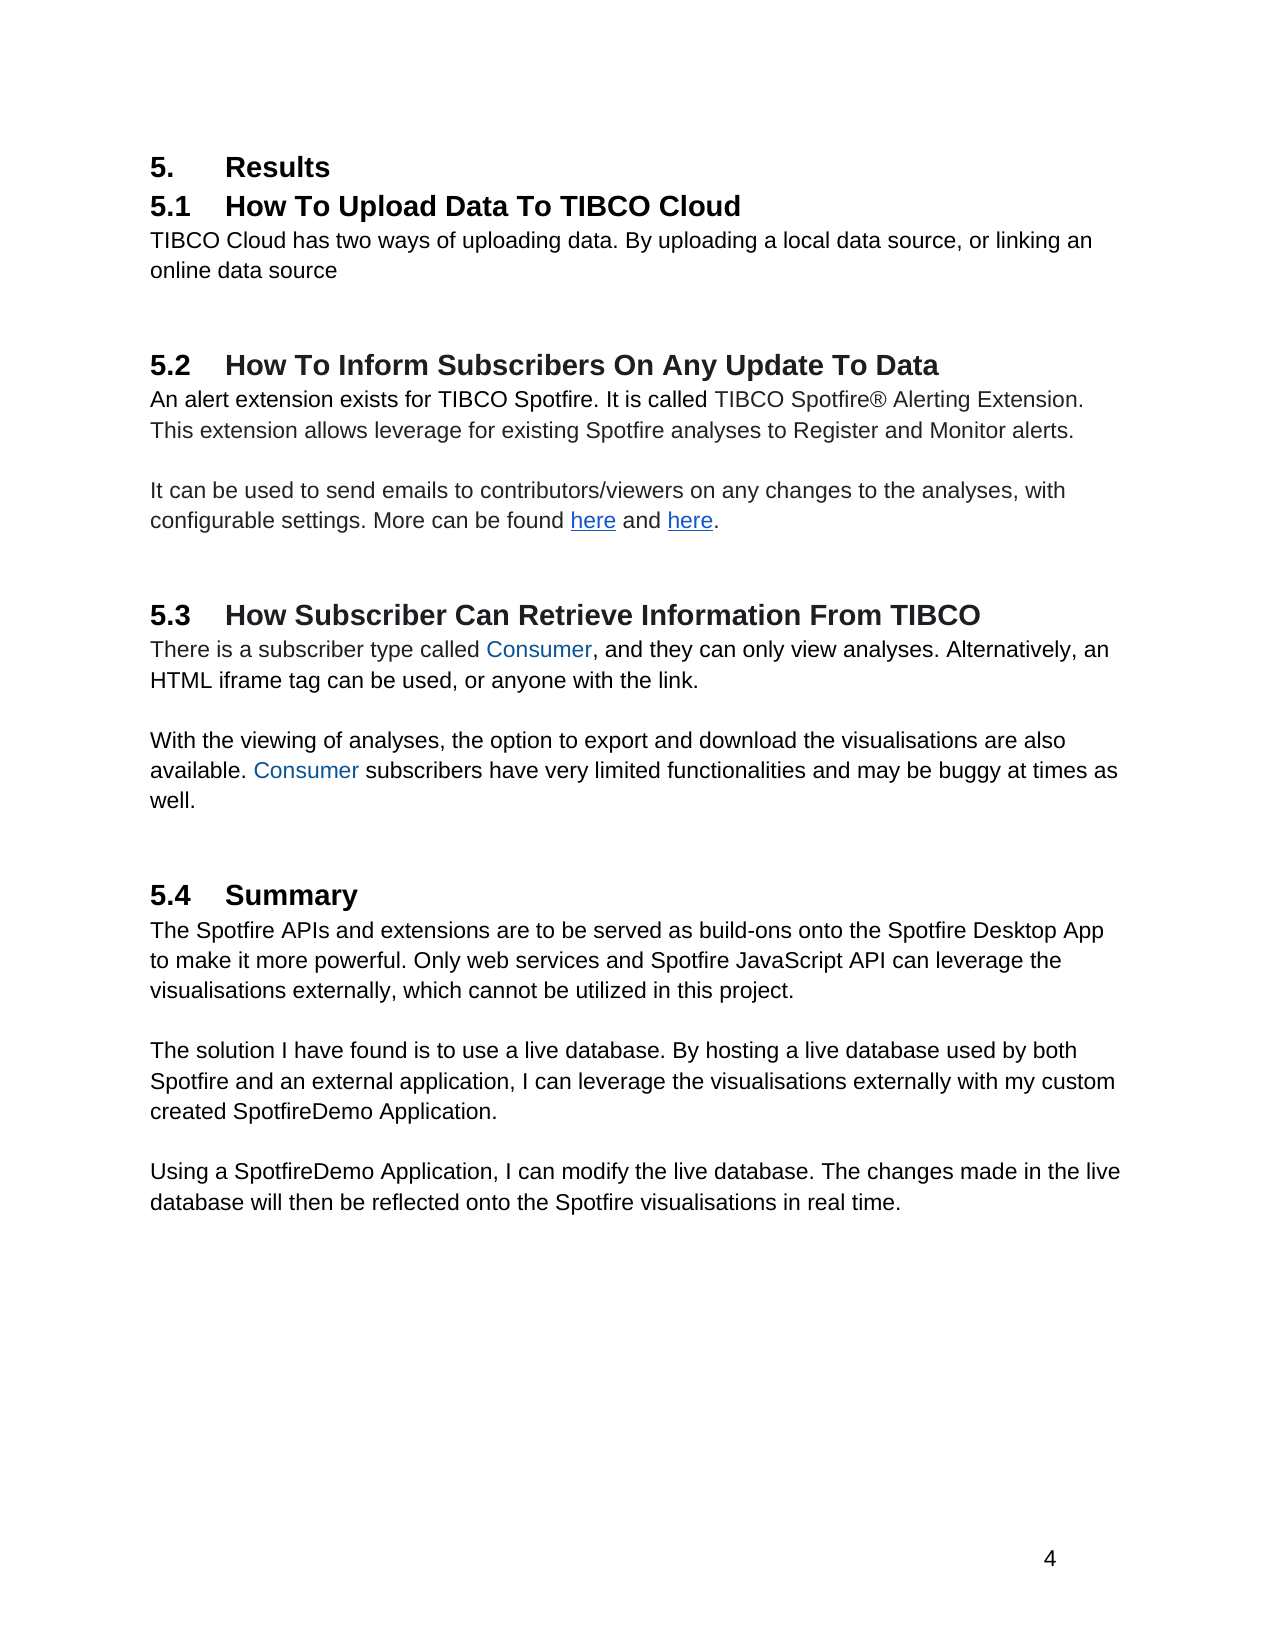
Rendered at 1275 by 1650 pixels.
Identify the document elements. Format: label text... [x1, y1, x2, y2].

text The solution I have found is to use a live database. By hosting a live database used by both Spotfire and an external application, I can leverage the visualisations externally with my custom created SpotfireDemo Application. [150, 1037, 1125, 1124]
text 5. Results [150, 150, 1125, 183]
text 5.1 How To Upload Data To TIBCO Cloud [150, 188, 1125, 222]
text With the viewing of analyses, the option to export and download the visualisations are also available. Consumer subscribers have very limited functionalities and may be buggy at times as well. [150, 727, 1125, 814]
text There is a subscriber type called Consumer, and they can only view analyses. Alternatively, an HTML iframe tag can be used, or anyone with the link. [150, 636, 1125, 693]
text It can be used to send emails to contributors/viewers on any changes to the analyses, with configurable settings. More can be found here and here. [150, 477, 1125, 534]
text TIBCO Cloud has two ways of uploading data. By uploading a local data source, or linking an online data source [150, 227, 1125, 284]
text 5.4 Summary [150, 878, 1125, 912]
text Using a SpotfireDemo Application, I can modify the live database. The changes made in the live database will then be reflected onto the Spotfire visualisations in real time. [150, 1158, 1125, 1215]
text An alert extension exists for TIBCO Spotfire. It is called TIBCO Spotfire® Alerting Extension. This extension allows leverage for existing Spotfire analyses to Register and Monitor alerts. [150, 386, 1125, 443]
text 5.3 How Subscriber Can Retrieve Information From TIBCO [150, 598, 1125, 631]
text 5.2 How To Inform Subscribers On Any Update To Data [150, 348, 1125, 381]
text The Spotfire APIs and extensions are to be served as build-ons onto the Spotfire Desktop App to make it more powerful. Only web services and Spotfire JavaScript API can leverage the visualisations externally, which cannot be utilized in this project. [150, 917, 1125, 1003]
